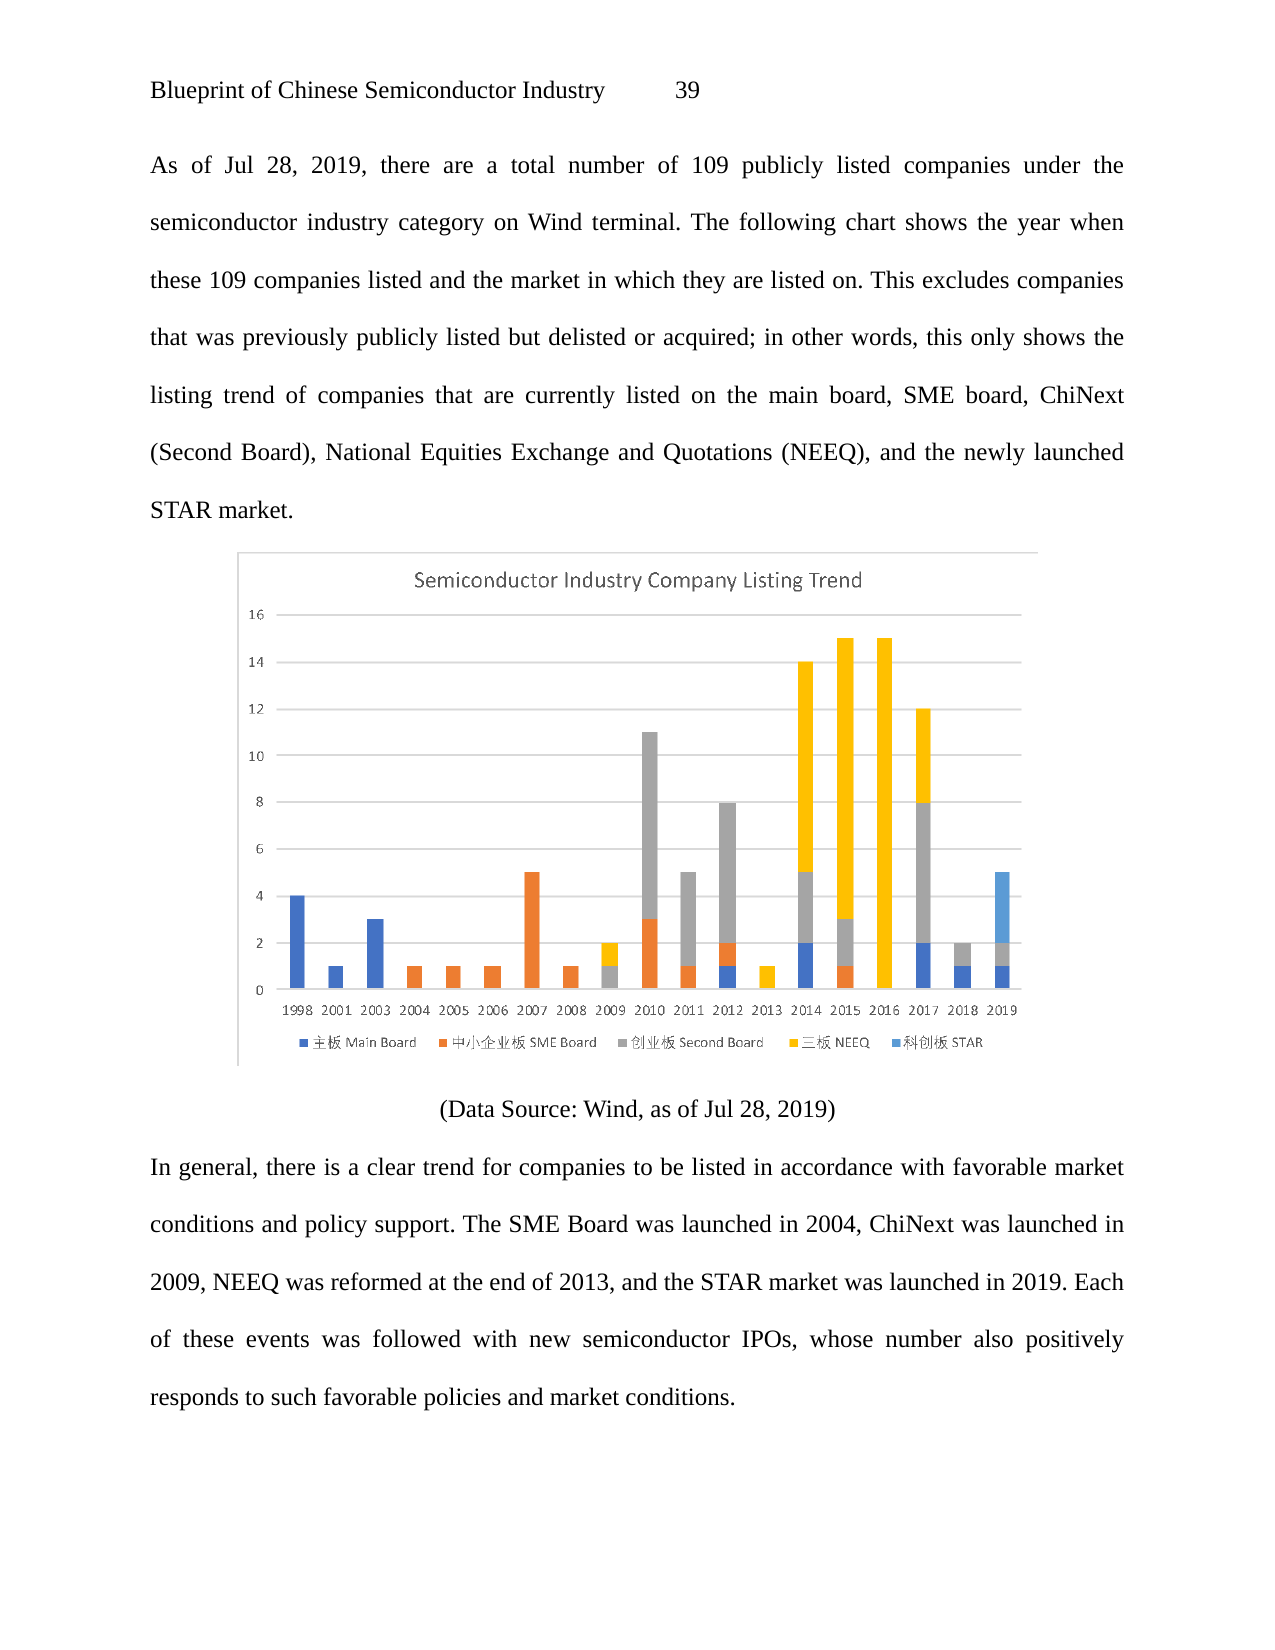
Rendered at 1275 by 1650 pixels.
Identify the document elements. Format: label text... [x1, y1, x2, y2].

text In general, there is a clear trend for companies to be listed in accordance with favorable market conditions and policy support. The SME Board was launched in 2004, ChiNext was launched in 2009, NEEQ was reformed at the end of 2013, and the STAR market was launched in 2019. Each of these events was followed with new semiconductor IPOs, whose number also positively responds to such favorable policies and market conditions. [150, 1152, 1125, 1411]
picture [237, 552, 1038, 1066]
text As of Jul 28, 2019, there are a total number of 109 publicly listed companies under the semiconductor industry category on Wind terminal. The following chart shows the year when these 109 companies listed and the market in which they are listed on. This excludes companies that was previously publicly listed but delisted or acquired; in other words, this only shows the listing trend of companies that are currently listed on the main board, SME board, ChiNext (Second Board), National Equities Exchange and Quotations (NEEQ), and the newly launched STAR market. [150, 150, 1125, 524]
text (Data Source: Wind, as of Jul 28, 2019) [150, 1094, 1125, 1123]
